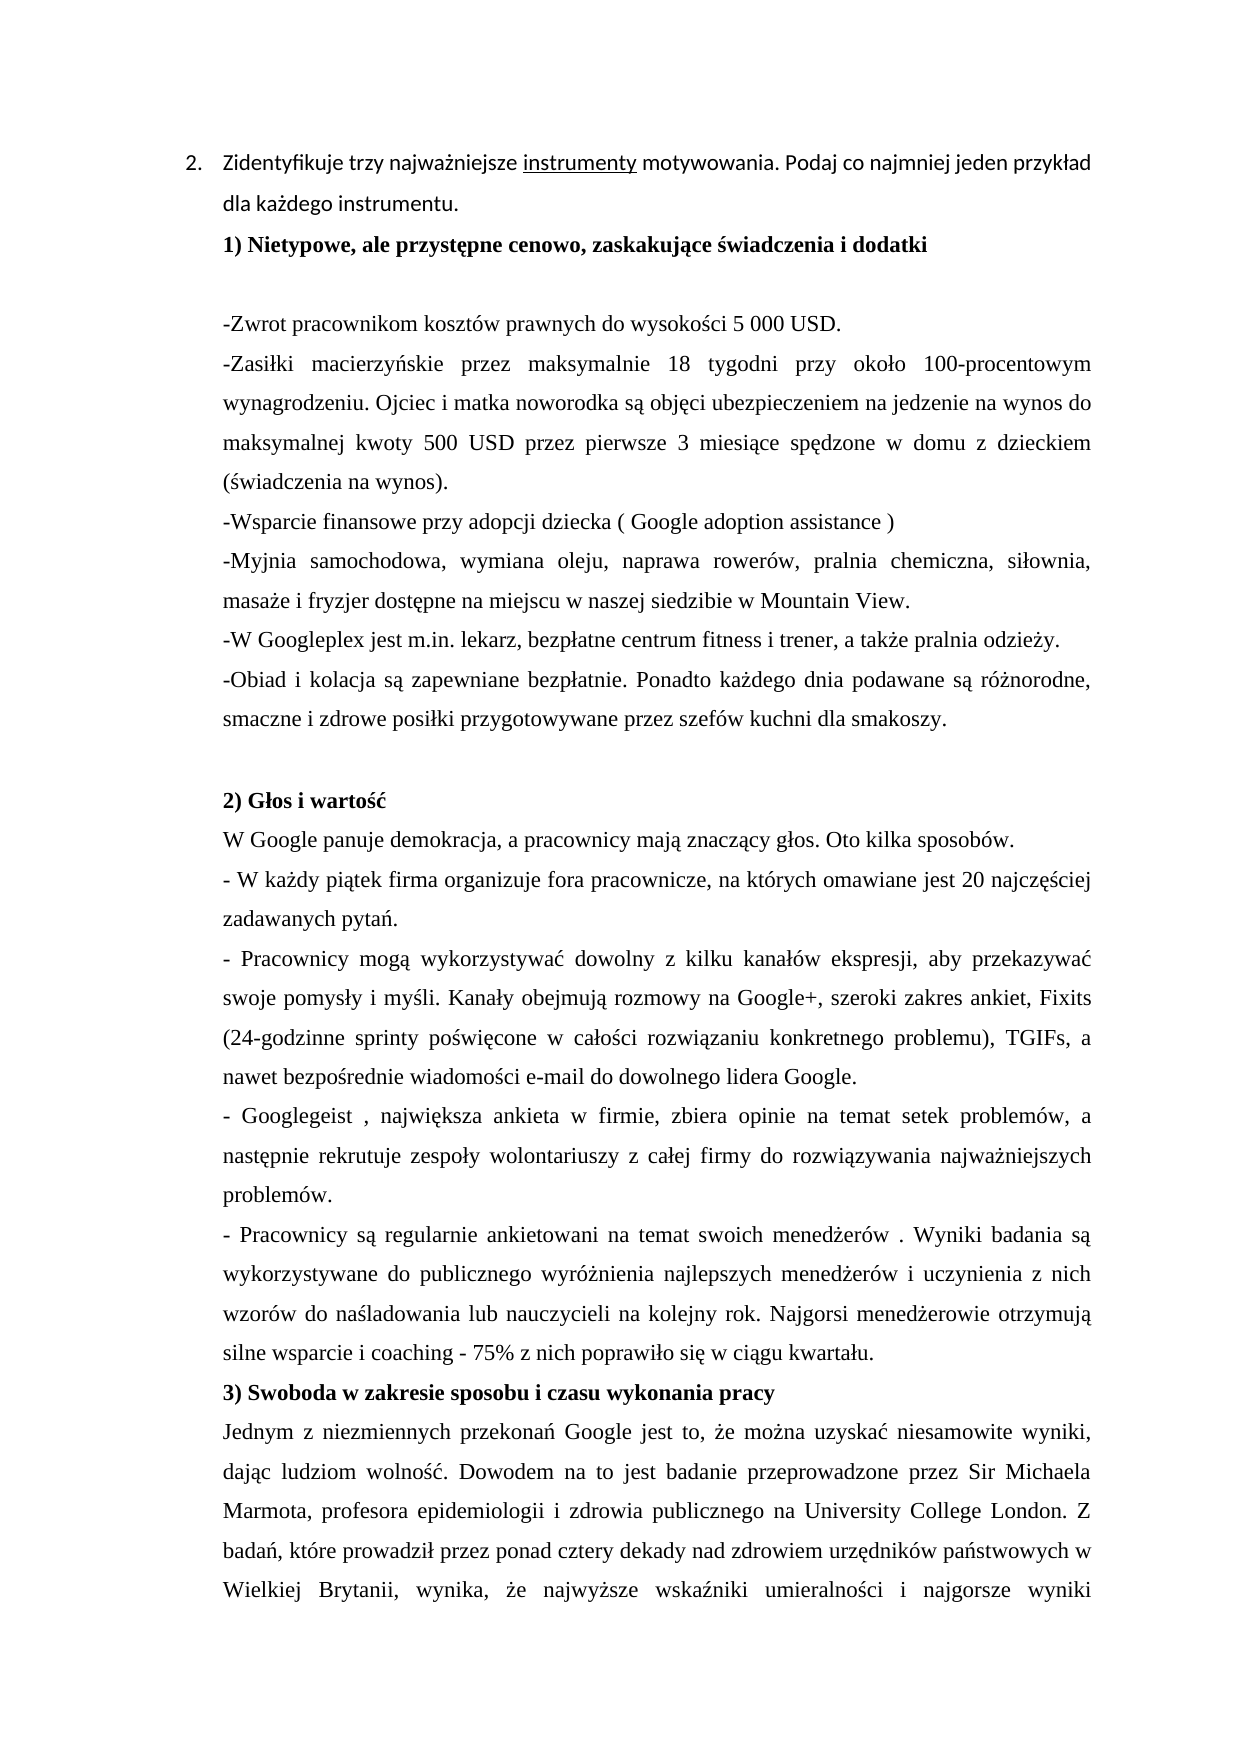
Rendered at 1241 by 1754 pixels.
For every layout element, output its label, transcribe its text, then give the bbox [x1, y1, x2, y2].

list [223, 1418, 1093, 1603]
list 3) Swoboda w zakresie sposobu i czasu wykonania pracy [223, 1379, 1093, 1405]
list -Zwrot pracownikom kosztów prawnych do wysokości 5 000 USD. [223, 311, 1093, 337]
list - Pracownicy mogą wykorzystywać dowolny z kilku kanałów ekspresji, aby przekazywać swoje pomysły i myśli. Kanały obejmują rozmowy na Google+, szeroki zakres ankiet, Fixits (24-godzinne sprinty poświęcone w całości rozwiązaniu konkretnego problemu), TGIFs, a nawet bezpośrednie wiadomości e-mail do dowolnego lidera Google. [223, 945, 1093, 1089]
list - W każdy piątek firma organizuje fora pracownicze, na których omawiane jest 20 najczęściej zadawanych pytań. [223, 866, 1093, 932]
list - Googlegeist , największa ankieta w firmie, zbiera opinie na temat setek problemów, a następnie rekrutuje zespoły wolontariuszy z całej firmy do rozwiązywania najważniejszych problemów. [223, 1103, 1093, 1208]
list -W Googleplex jest m.in. lekarz, bezpłatne centrum fitness i trener, a także pralnia odzieży. [223, 626, 1093, 653]
list - Pracownicy są regularnie ankietowani na temat swoich menedżerów . Wyniki badania są wykorzystywane do publicznego wyróżnienia najlepszych menedżerów i uczynienia z nich wzorów do naśladowania lub nauczycieli na kolejny rok. Najgorsi menedżerowie otrzymują silne wsparcie i coaching - 75% z nich poprawiło się w ciągu kwartału. [223, 1221, 1093, 1366]
list -Wsparcie finansowe przy adopcji dziecka ( Google adoption assistance ) [223, 508, 1093, 534]
list 1) Nietypowe, ale przystępne cenowo, zaskakujące świadczenia i dodatki [223, 232, 1093, 258]
list -Obiad i kolacja są zapewniane bezpłatnie. Ponadto każdego dnia podawane są różnorodne, smaczne i zdrowe posiłki przygotowywane przez szefów kuchni dla smakoszy. [223, 666, 1093, 732]
list Zidentyfikuje trzy najważniejsze instrumenty motywowania. Podaj co najmniej jeden przykład dla każdego instrumentu. [185, 148, 1093, 218]
list W Google panuje demokracja, a pracownicy mają znaczący głos. Oto kilka sposobów. [223, 826, 1093, 853]
list 2) Głos i wartość [223, 787, 1093, 813]
list -Myjnia samochodowa, wymiana oleju, naprawa rowerów, pralnia chemiczna, siłownia, masaże i fryzjer dostępne na miejscu w naszej siedzibie w Mountain View. [223, 547, 1093, 613]
list -Zasiłki macierzyńskie przez maksymalnie 18 tygodni przy około 100-procentowym wynagrodzeniu. Ojciec i matka noworodka są objęci ubezpieczeniem na jedzenie na wynos do maksymalnej kwoty 500 USD przez pierwsze 3 miesiące spędzone w domu z dzieckiem (świadczenia na wynos). [223, 350, 1093, 495]
